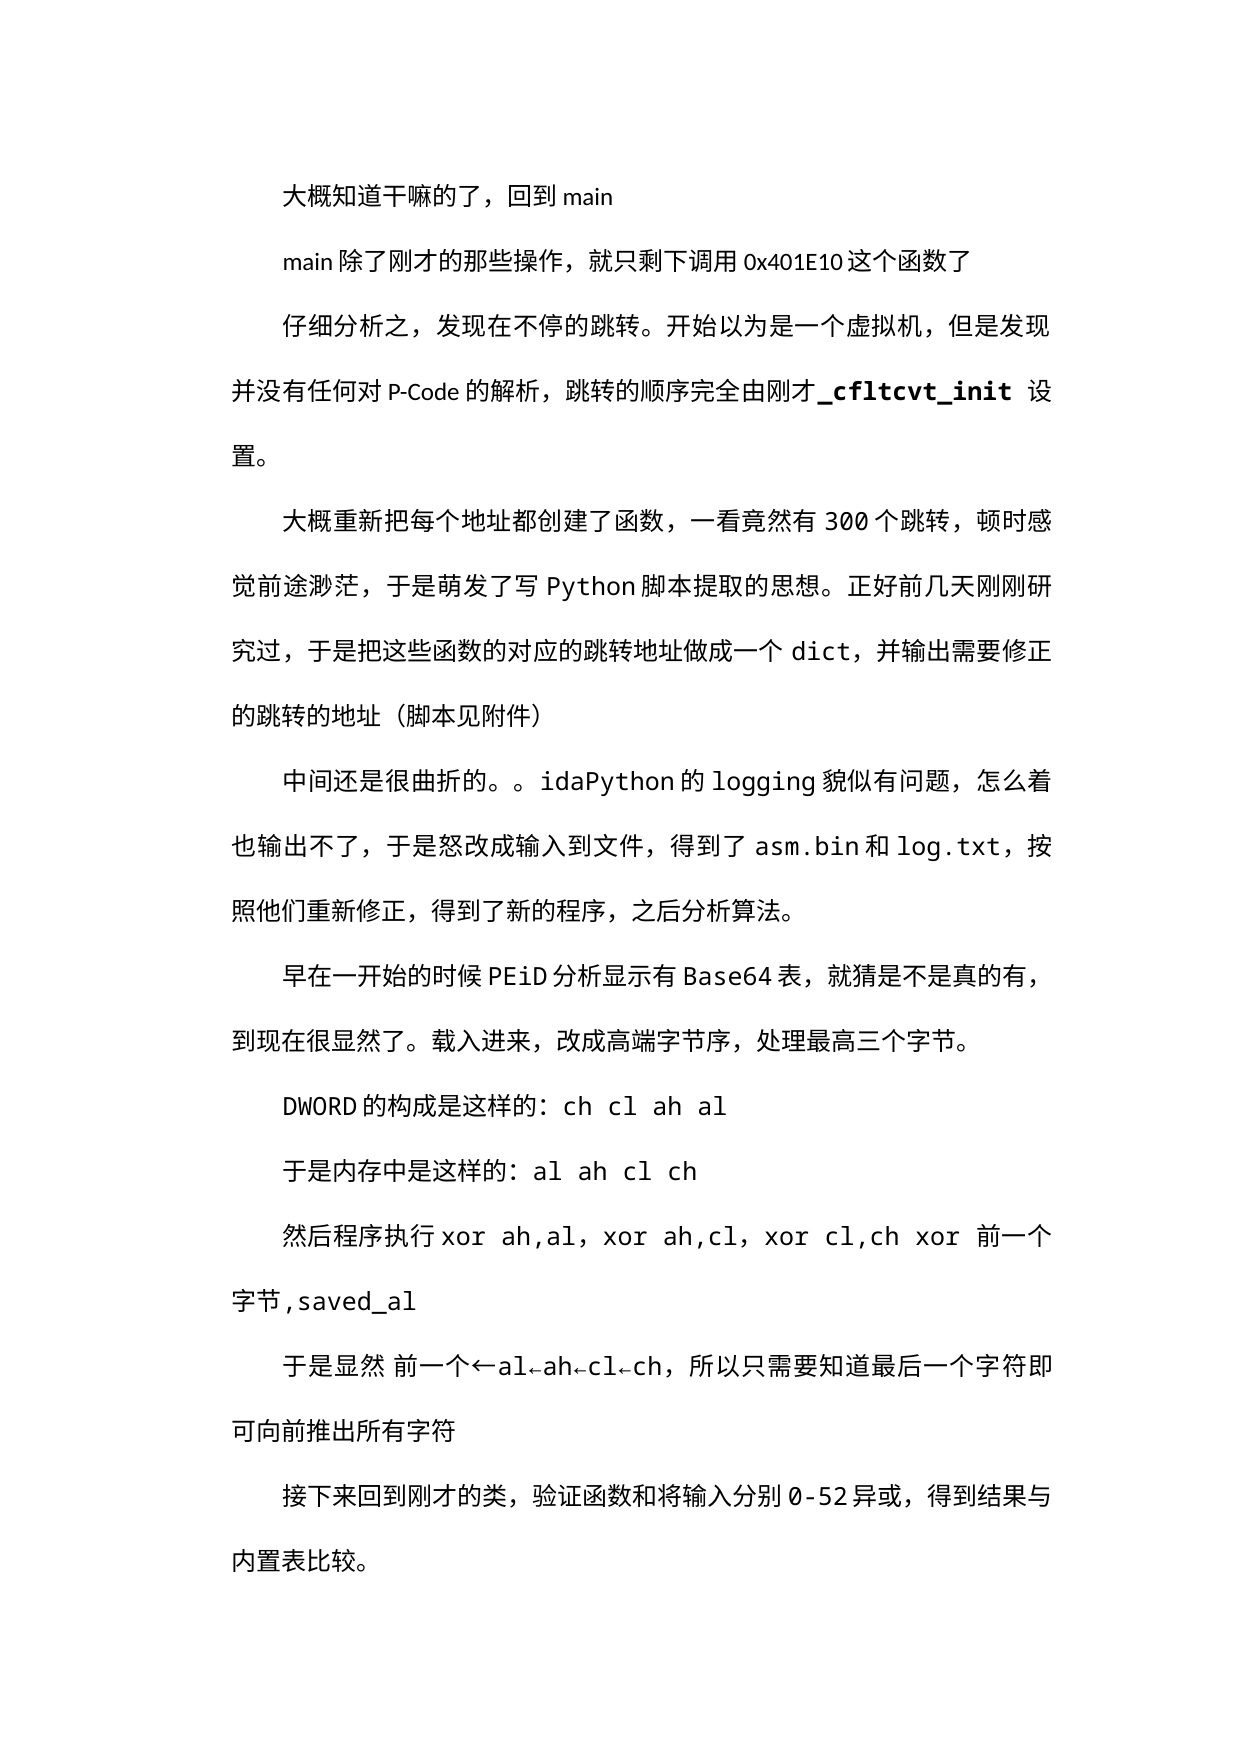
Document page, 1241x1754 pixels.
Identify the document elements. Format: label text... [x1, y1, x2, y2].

text 大概重新把每个地址都创建了函数，一看竟然有300个跳转，顿时感觉前途渺茫，于是萌发了写Python脚本提取的思想。正好前几天刚刚研究过，于是把这些函数的对应的跳转地址做成一个dict，并输出需要修正的跳转的地址（脚本见附件） [232, 487, 1053, 747]
text 于是显然 前一个←al←ah←cl←ch，所以只需要知道最后一个字符即可向前推出所有字符 [232, 1332, 1053, 1462]
text 仔细分析之，发现在不停的跳转。开始以为是一个虚拟机，但是发现并没有任何对P-Code的解析，跳转的顺序完全由刚才_cfltcvt_init 设置。 [232, 292, 1053, 487]
text 早在一开始的时候PEiD分析显示有Base64表，就猜是不是真的有，到现在很显然了。载入进来，改成高端字节序，处理最高三个字节。 [232, 942, 1053, 1072]
text 大概知道干嘛的了，回到main [232, 162, 1053, 227]
text 接下来回到刚才的类，验证函数和将输入分别0-52异或，得到结果与内置表比较。 [232, 1462, 1053, 1592]
text DWORD的构成是这样的：ch cl ah al [232, 1072, 1053, 1137]
text 中间还是很曲折的。。idaPython的logging貌似有问题，怎么着也输出不了，于是怒改成输入到文件，得到了asm.bin和log.txt，按照他们重新修正，得到了新的程序，之后分析算法。 [232, 747, 1053, 942]
text main 除了刚才的那些操作，就只剩下调用0x401E10这个函数了 [232, 227, 1053, 292]
text 于是内存中是这样的：al ah cl ch [232, 1137, 1053, 1202]
text 然后程序执行xor ah,al，xor ah,cl，xor cl,ch xor 前一个字节,saved_al [232, 1202, 1053, 1332]
